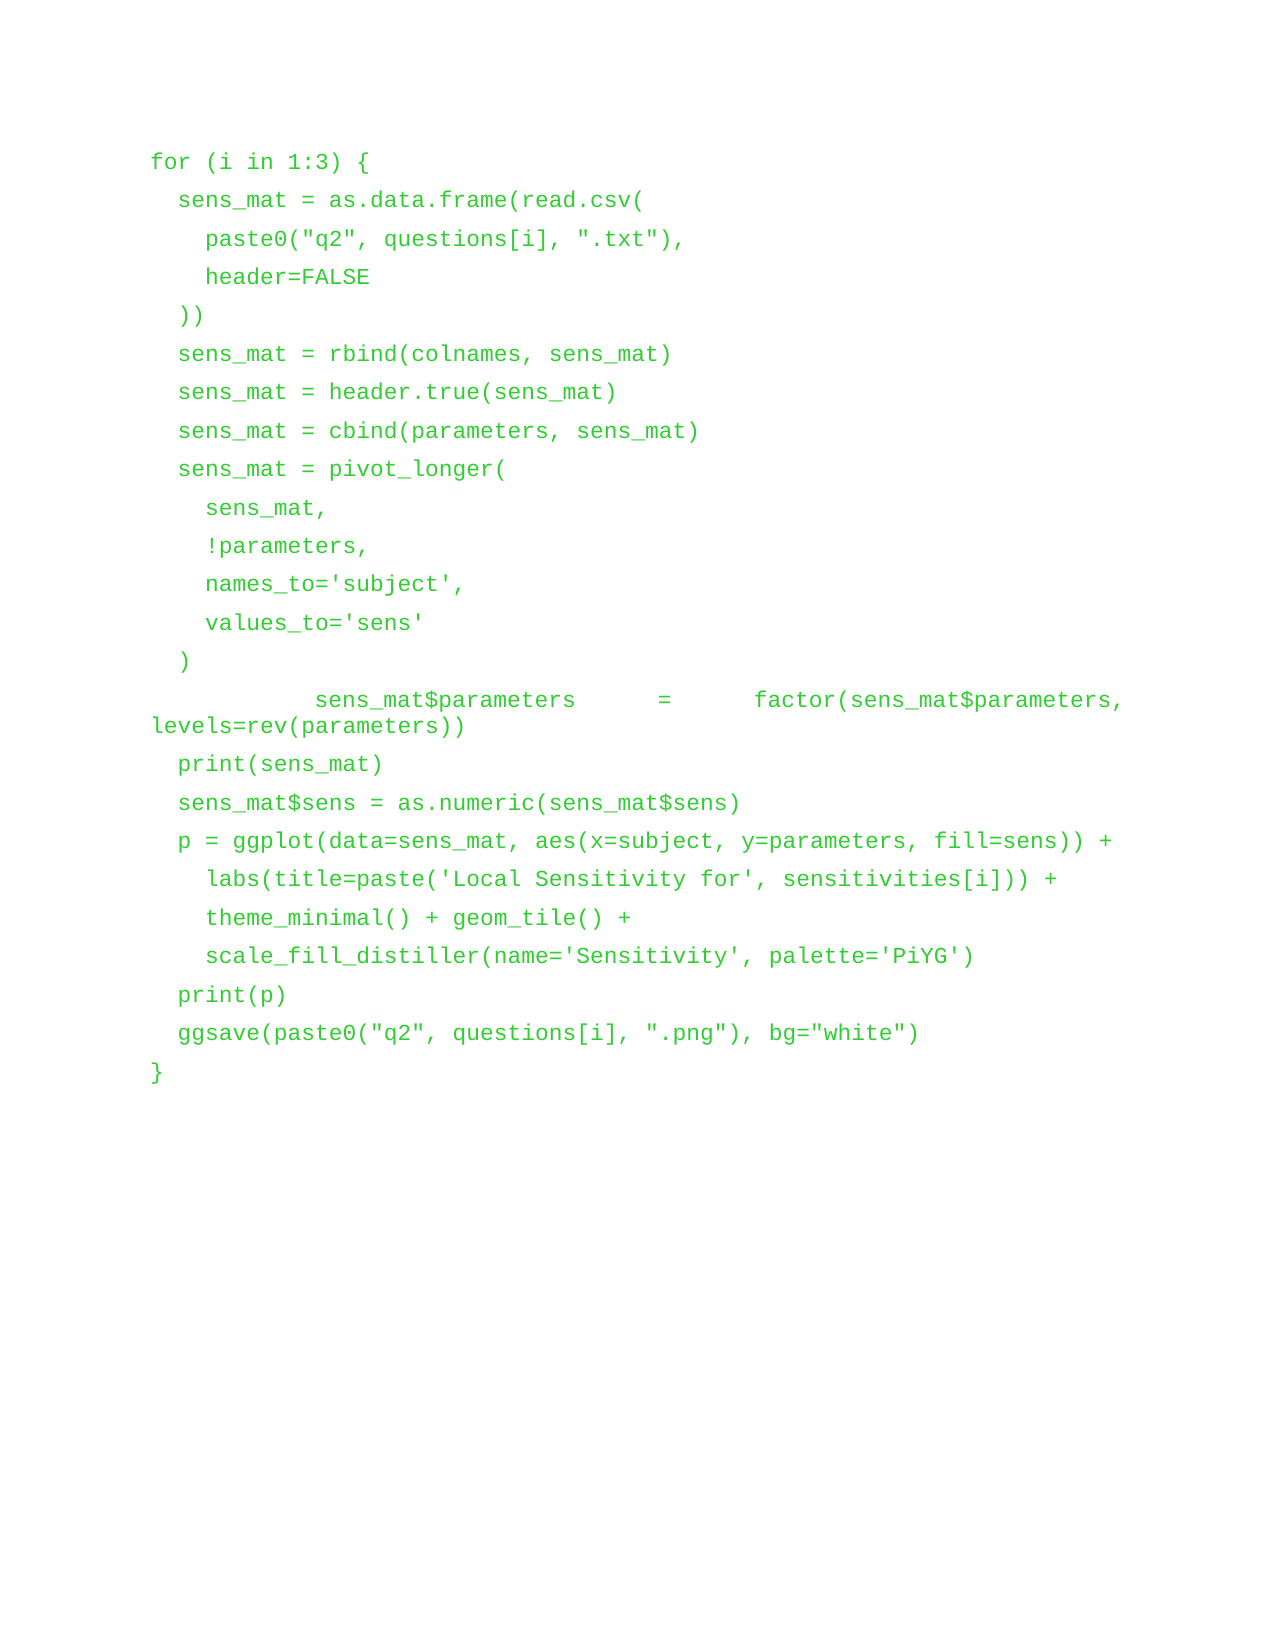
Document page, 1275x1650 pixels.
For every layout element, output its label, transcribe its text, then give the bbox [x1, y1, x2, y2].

text } [150, 1060, 1125, 1086]
text scale_fill_distiller(name='Sensitivity', palette='PiYG') [150, 945, 1125, 971]
text sens_mat$parameters = factor(sens_mat$parameters, levels=rev(parameters)) [150, 688, 1125, 740]
text for (i in 1:3) { [150, 150, 1125, 176]
text print(sens_mat) [150, 752, 1125, 778]
text sens_mat = pivot_longer( [150, 457, 1125, 483]
text header=FALSE [150, 265, 1125, 291]
text theme_minimal() + geom_tile() + [150, 906, 1125, 932]
text print(p) [150, 983, 1125, 1009]
text sens_mat = as.data.frame(read.csv( [150, 188, 1125, 214]
text sens_mat = rbind(colnames, sens_mat) [150, 342, 1125, 368]
text paste0("q2", questions[i], ".txt"), [150, 227, 1125, 253]
text sens_mat = header.true(sens_mat) [150, 381, 1125, 407]
text sens_mat = cbind(parameters, sens_mat) [150, 419, 1125, 445]
text ggsave(paste0("q2", questions[i], ".png"), bg="white") [150, 1022, 1125, 1047]
text labs(title=paste('Local Sensitivity for', sensitivities[i])) + [150, 868, 1125, 894]
text names_to='subject', [150, 573, 1125, 599]
text sens_mat, [150, 496, 1125, 522]
text !parameters, [150, 534, 1125, 560]
text sens_mat$sens = as.numeric(sens_mat$sens) [150, 791, 1125, 817]
text p = ggplot(data=sens_mat, aes(x=subject, y=parameters, fill=sens)) + [150, 829, 1125, 855]
text )) [150, 304, 1125, 330]
text ) [150, 650, 1125, 676]
text values_to='sens' [150, 611, 1125, 637]
